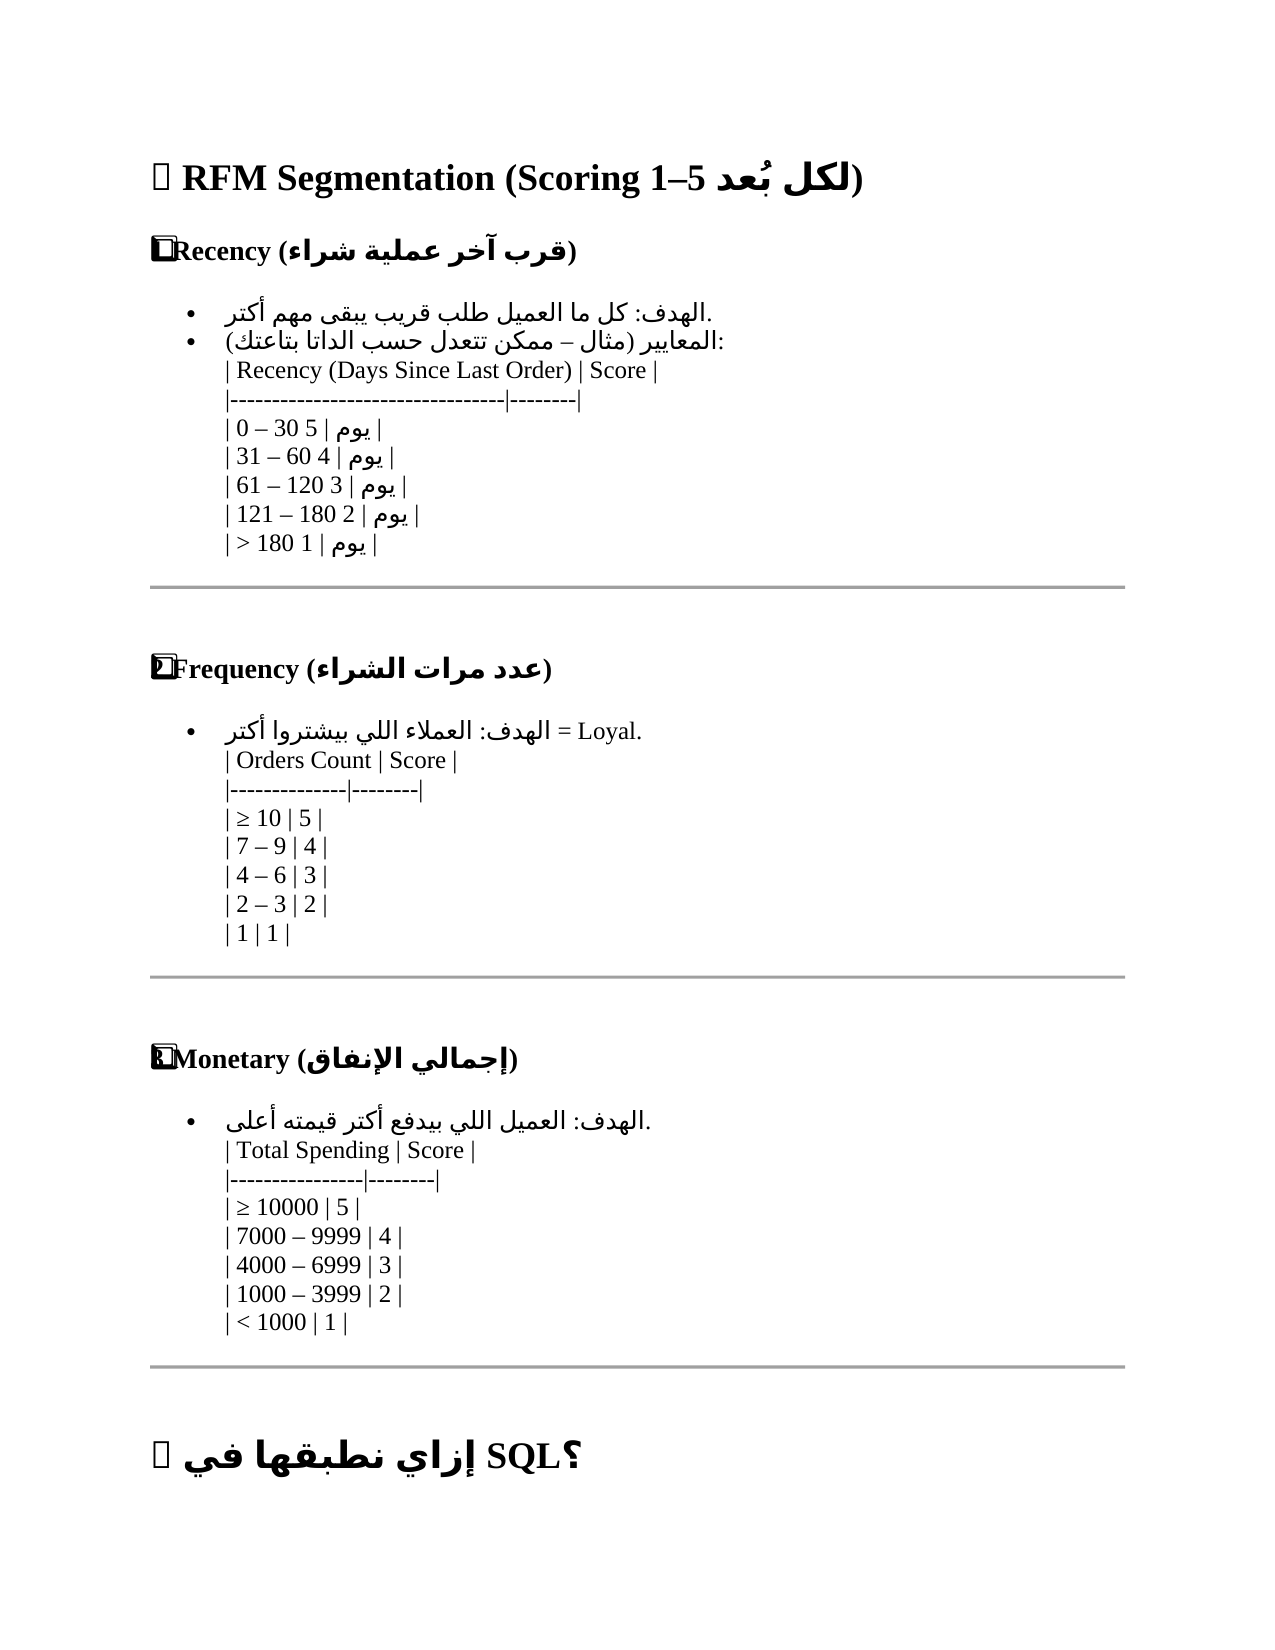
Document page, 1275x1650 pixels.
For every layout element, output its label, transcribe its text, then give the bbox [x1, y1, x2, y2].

list الهدف: كل ما العميل طلب قريب يبقى مهم أكتر. [187, 298, 1125, 326]
text 🎯 RFM Segmentation (Scoring 1–5 لكل بُعد) [150, 150, 1125, 201]
text 💡 إزاي نطبقها في SQL؟ [150, 1429, 1125, 1480]
text 1️⃣ Recency (قرب آخر عملية شراء) [150, 230, 1125, 268]
list المعايير (مثال – ممكن تتعدل حسب الداتا بتاعتك): | Recency (Days Since Last Order) | Score | |---------------------------------|--------| | 0 – 30 يوم | 5 | | 31 – 60 يوم | 4 | | 61 – 120 يوم | 3 | | 121 – 180 يوم | 2 | | > 180 يوم | 1 | [187, 326, 1125, 556]
list الهدف: العميل اللي بيدفع أكتر قيمته أعلى. | Total Spending | Score | |----------------|--------| | ≥ 10000 | 5 | | 7000 – 9999 | 4 | | 4000 – 6999 | 3 | | 1000 – 3999 | 2 | | < 1000 | 1 | [187, 1106, 1125, 1336]
list الهدف: العملاء اللي بيشتروا أكتر = Loyal. | Orders Count | Score | |--------------|--------| | ≥ 10 | 5 | | 7 – 9 | 4 | | 4 – 6 | 3 | | 2 – 3 | 2 | | 1 | 1 | [187, 716, 1125, 946]
text 3️⃣ Monetary (إجمالي الإنفاق) [150, 1039, 1125, 1077]
text 2️⃣ Frequency (عدد مرات الشراء) [150, 649, 1125, 687]
